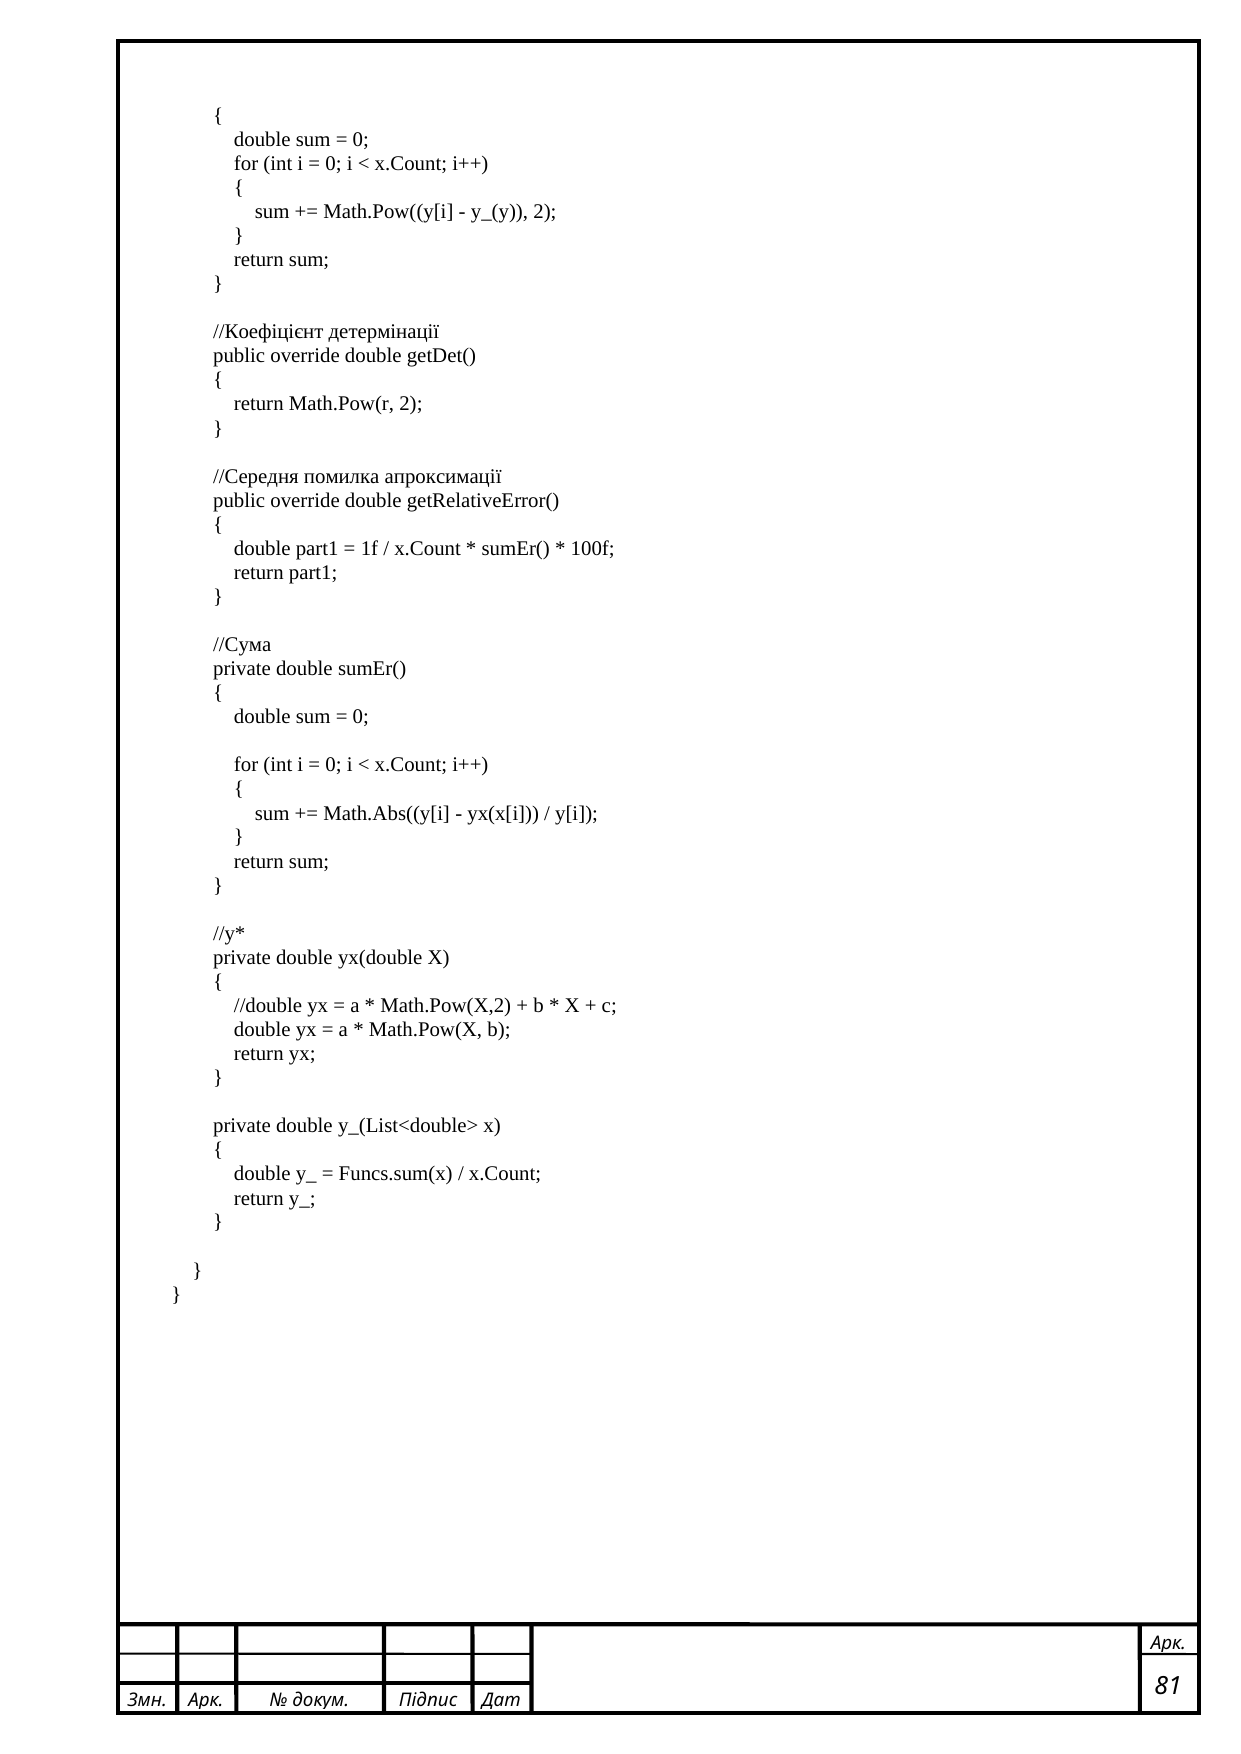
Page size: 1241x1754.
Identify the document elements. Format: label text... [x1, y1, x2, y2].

text { [171, 680, 1163, 704]
text } [171, 223, 1163, 247]
text } [171, 873, 1163, 897]
text return y_; [171, 1185, 1163, 1209]
text } [171, 1282, 1163, 1306]
text //Середня помилка апроксимації [171, 463, 1163, 488]
text public override double getRelativeError() [171, 488, 1163, 512]
text } [171, 1258, 1163, 1282]
text private double yx(double X) [171, 945, 1163, 969]
text //Сума [171, 632, 1163, 656]
text double part1 = 1f / x.Count * sumEr() * 100f; [171, 536, 1163, 560]
text for (int i = 0; i < x.Count; i++) [171, 151, 1163, 175]
text sum += Math.Pow((y[i] - y_(y)), 2); [171, 199, 1163, 223]
text //y* [171, 921, 1163, 945]
text { [171, 103, 1163, 127]
text } [171, 584, 1163, 608]
text { [171, 969, 1163, 993]
text public override double getDet() [171, 343, 1163, 367]
text return part1; [171, 560, 1163, 584]
text } [171, 1065, 1163, 1089]
text return yx; [171, 1041, 1163, 1065]
text return sum; [171, 848, 1163, 873]
text { [171, 1137, 1163, 1161]
text private double y_(List<double> x) [171, 1113, 1163, 1137]
text double y_ = Funcs.sum(x) / x.Count; [171, 1161, 1163, 1185]
text { [171, 512, 1163, 536]
text double sum = 0; [171, 704, 1163, 728]
text return Math.Pow(r, 2); [171, 391, 1163, 415]
text { [171, 367, 1163, 391]
text double yx = a * Math.Pow(X, b); [171, 1017, 1163, 1041]
text private double sumEr() [171, 656, 1163, 680]
text for (int i = 0; i < x.Count; i++) [171, 752, 1163, 776]
text } [171, 271, 1163, 295]
text } [171, 824, 1163, 848]
text } [171, 415, 1163, 439]
text //Коефіцієнт детермінації [171, 319, 1163, 343]
text { [171, 175, 1163, 199]
text //double yx = a * Math.Pow(X,2) + b * X + c; [171, 993, 1163, 1017]
text double sum = 0; [171, 127, 1163, 151]
text return sum; [171, 247, 1163, 271]
text { [171, 776, 1163, 800]
text } [171, 1209, 1163, 1233]
text sum += Math.Abs((y[i] - yx(x[i])) / y[i]); [171, 800, 1163, 824]
